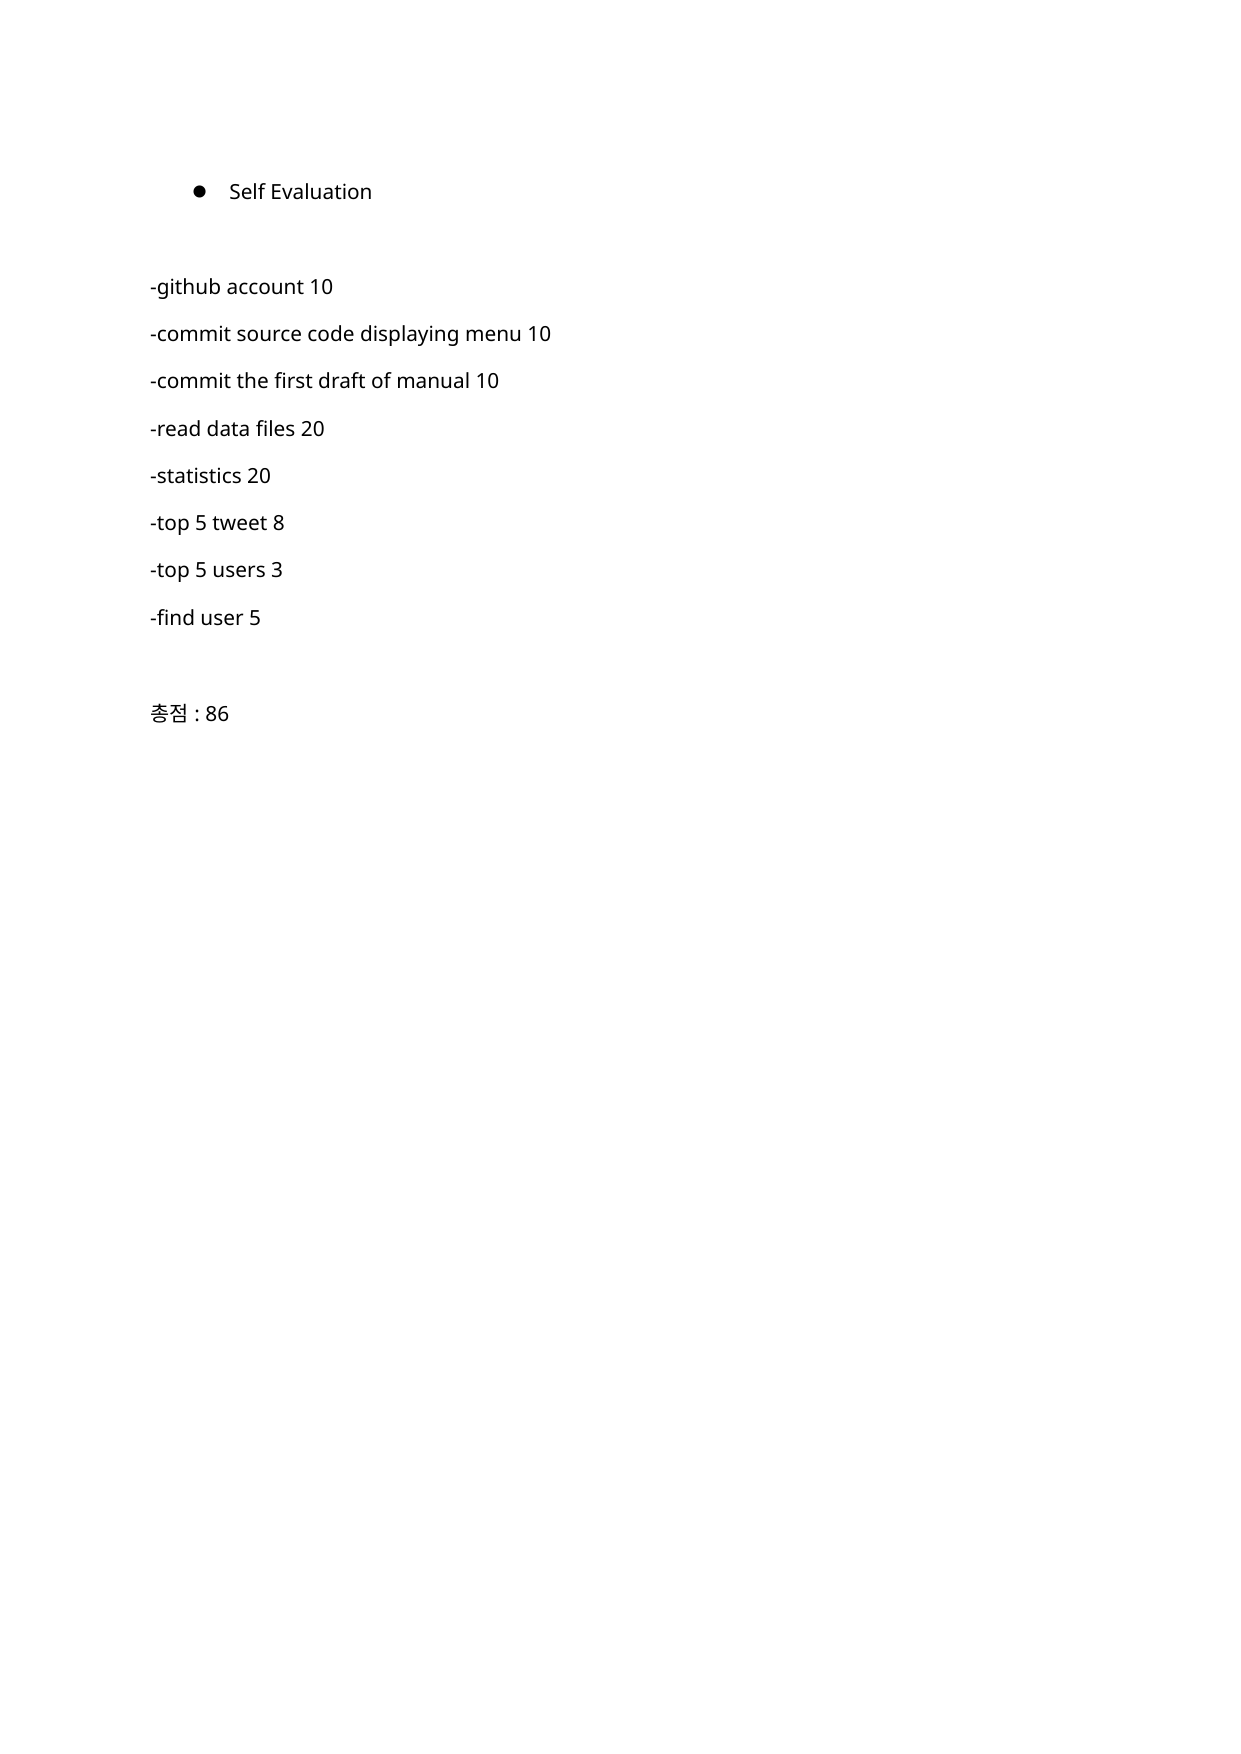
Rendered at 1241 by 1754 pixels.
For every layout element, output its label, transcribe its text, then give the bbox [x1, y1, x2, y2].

text -commit source code displaying menu 10 [150, 319, 1090, 347]
text -statistics 20 [150, 461, 1090, 489]
text -github account 10 [150, 272, 1090, 300]
text -commit the first draft of manual 10 [150, 366, 1090, 395]
text 총점 : 86 [150, 697, 1090, 728]
list Self Evaluation [192, 177, 1090, 206]
text -top 5 users 3 [150, 556, 1090, 584]
text -find user 5 [150, 603, 1090, 631]
text -read data files 20 [150, 414, 1090, 442]
text -top 5 tweet 8 [150, 508, 1090, 537]
